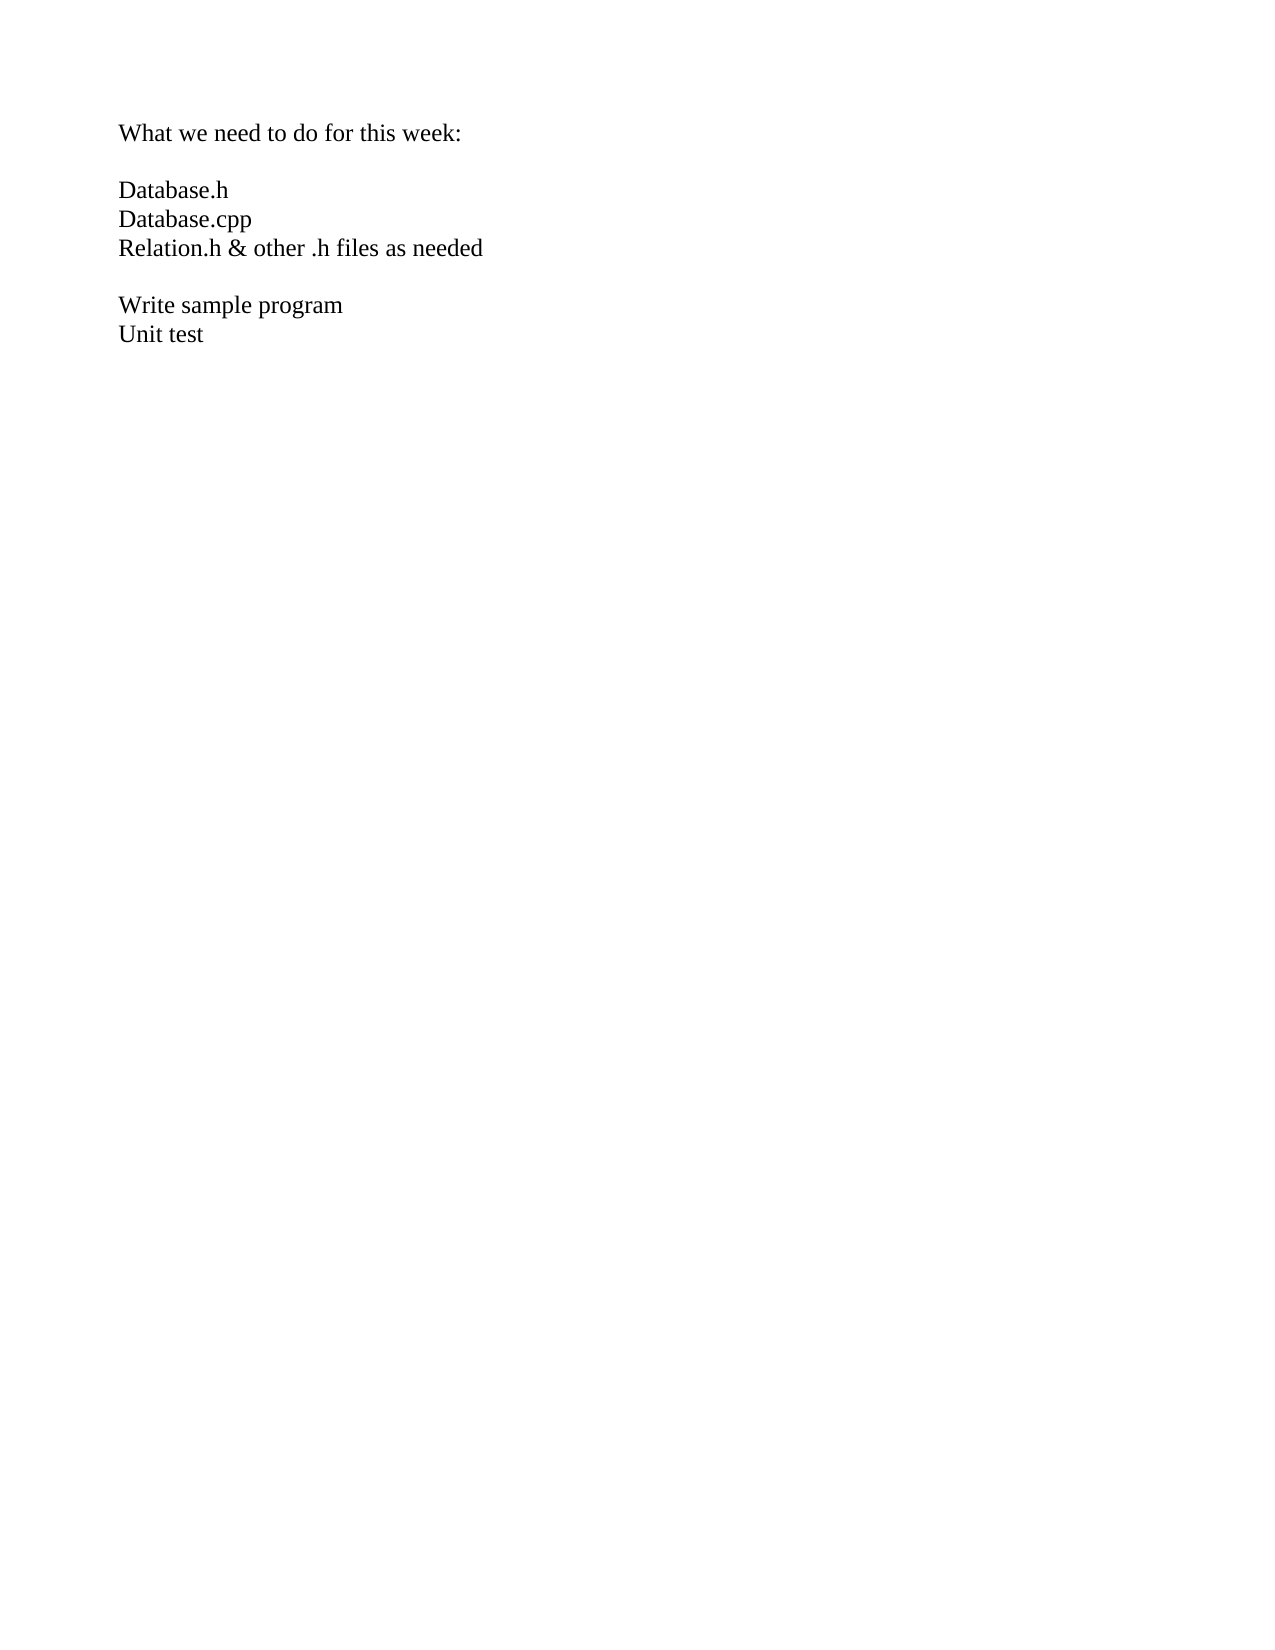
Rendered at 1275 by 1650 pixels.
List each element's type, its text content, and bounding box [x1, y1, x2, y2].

text Database.h [118, 176, 1157, 204]
text Write sample program [118, 291, 1157, 319]
text Unit test [118, 319, 1157, 348]
text What we need to do for this week: [118, 118, 1157, 147]
text Relation.h & other .h files as needed [118, 233, 1157, 262]
text Database.cpp [118, 204, 1157, 233]
